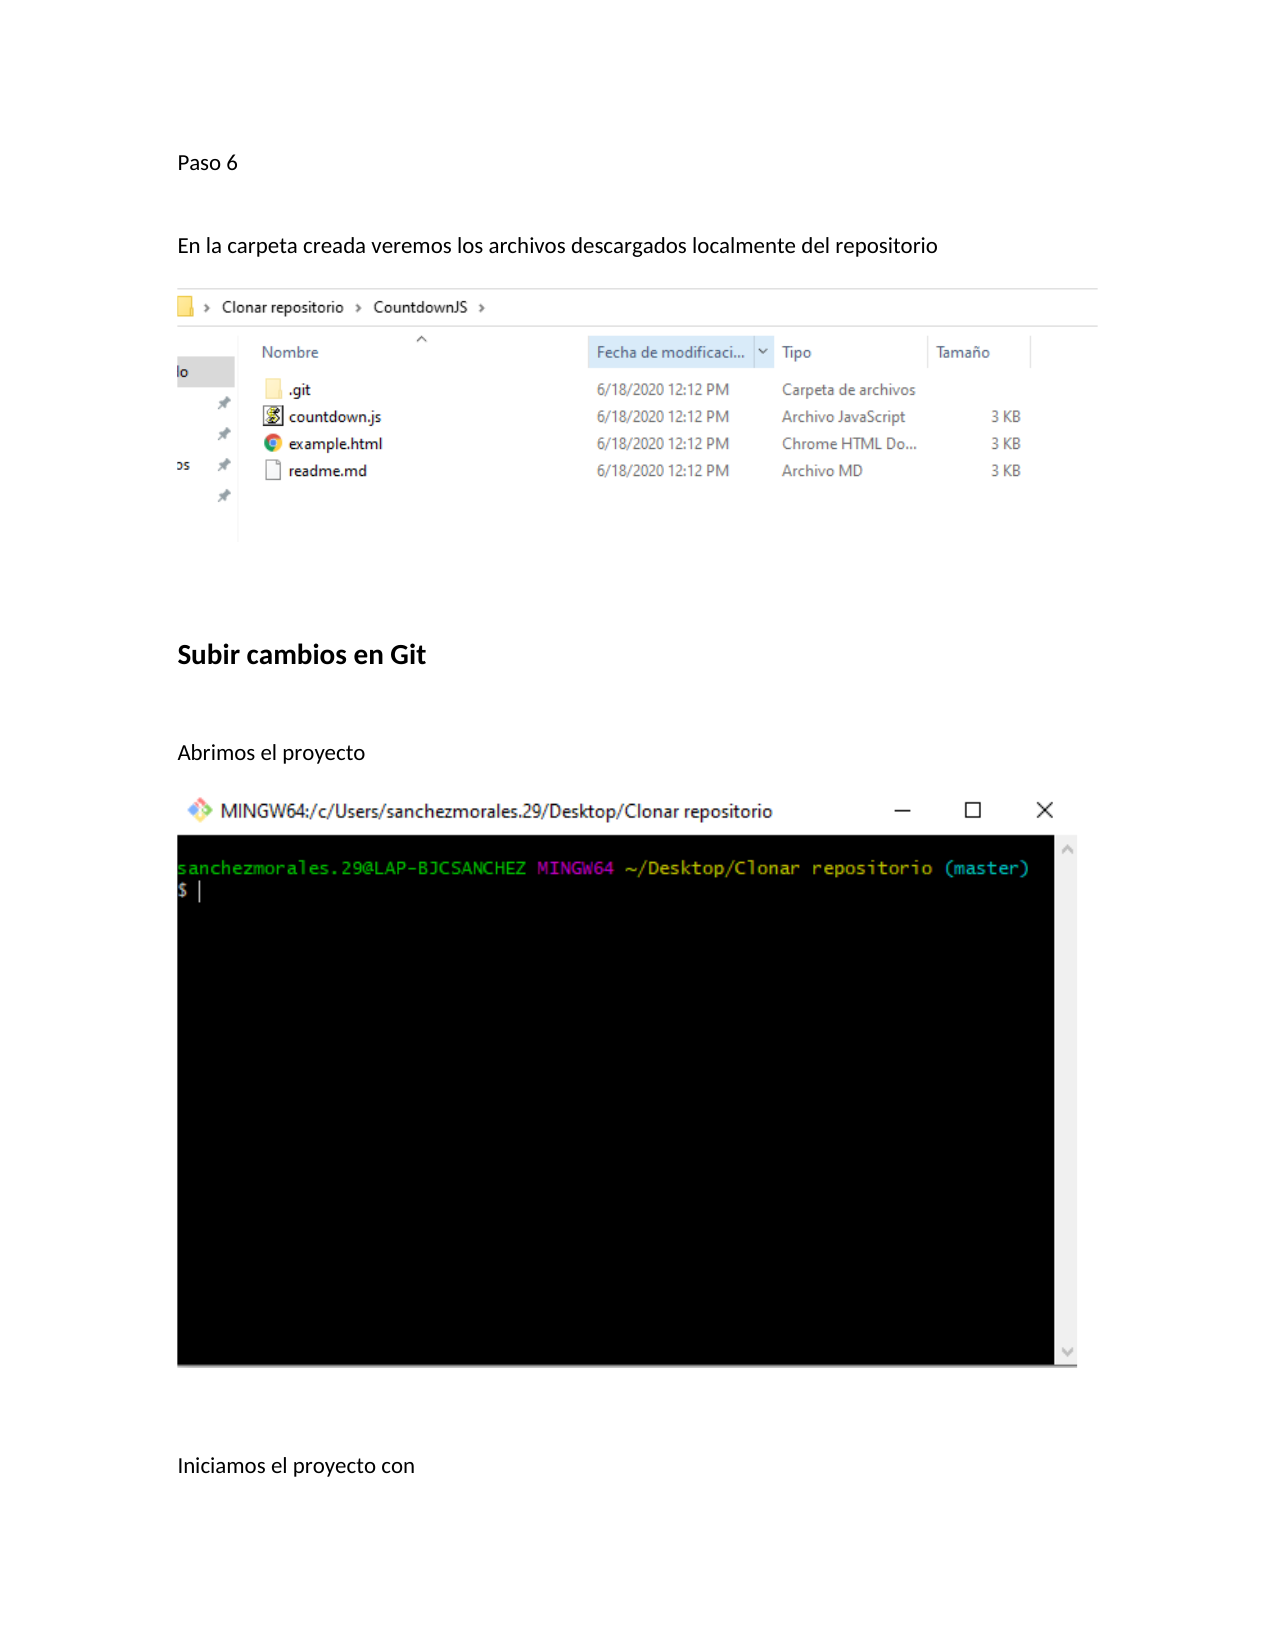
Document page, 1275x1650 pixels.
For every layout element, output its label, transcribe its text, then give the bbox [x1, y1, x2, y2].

picture [177, 793, 1078, 1368]
text Paso 6 [177, 148, 1098, 176]
text Iniciamos el proyecto con [177, 1451, 1098, 1479]
text Subir cambios en Git [177, 636, 1098, 671]
text Abrimos el proyecto [177, 738, 1098, 766]
picture [177, 287, 1098, 542]
text En la carpeta creada veremos los archivos descargados localmente del repositorio [177, 232, 1098, 260]
